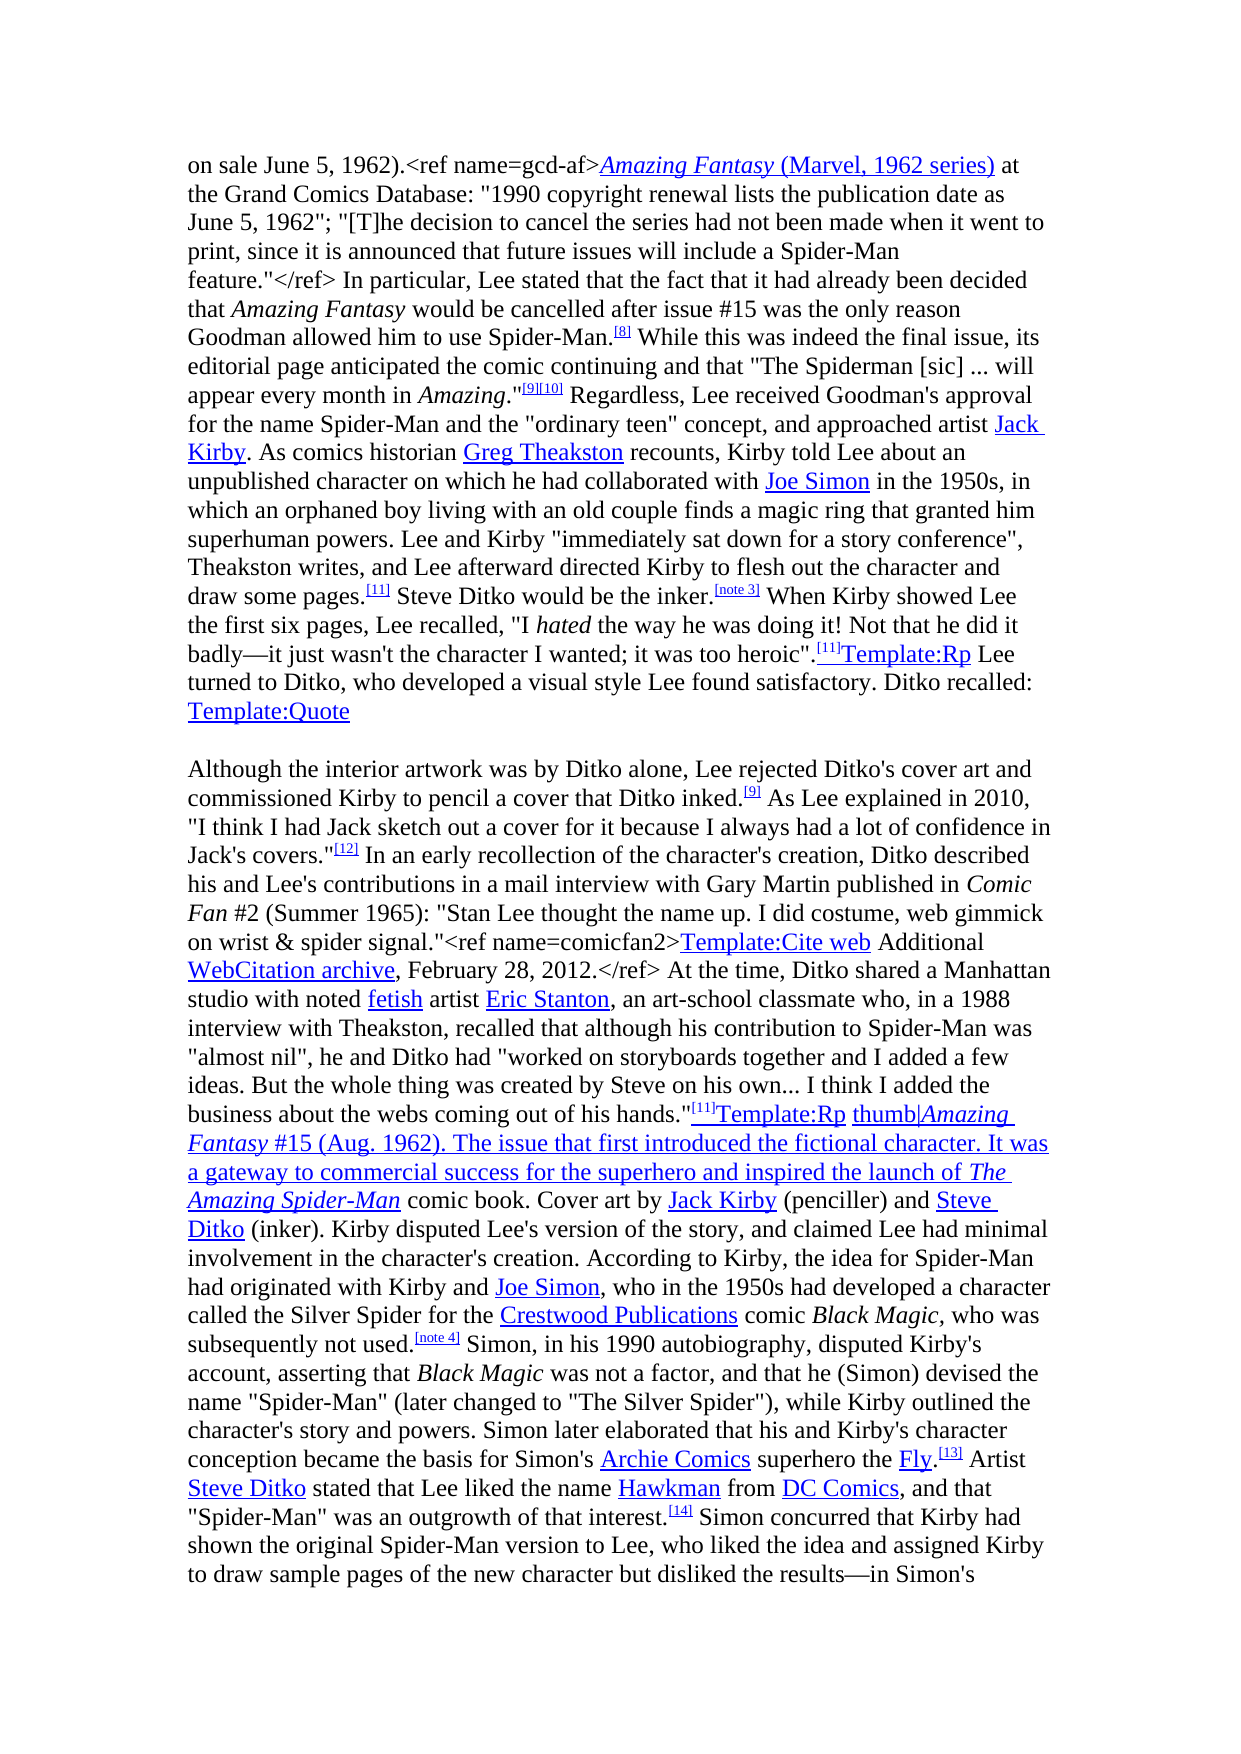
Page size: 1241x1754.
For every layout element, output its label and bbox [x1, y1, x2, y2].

text [187, 754, 1053, 1588]
text [187, 150, 1053, 725]
